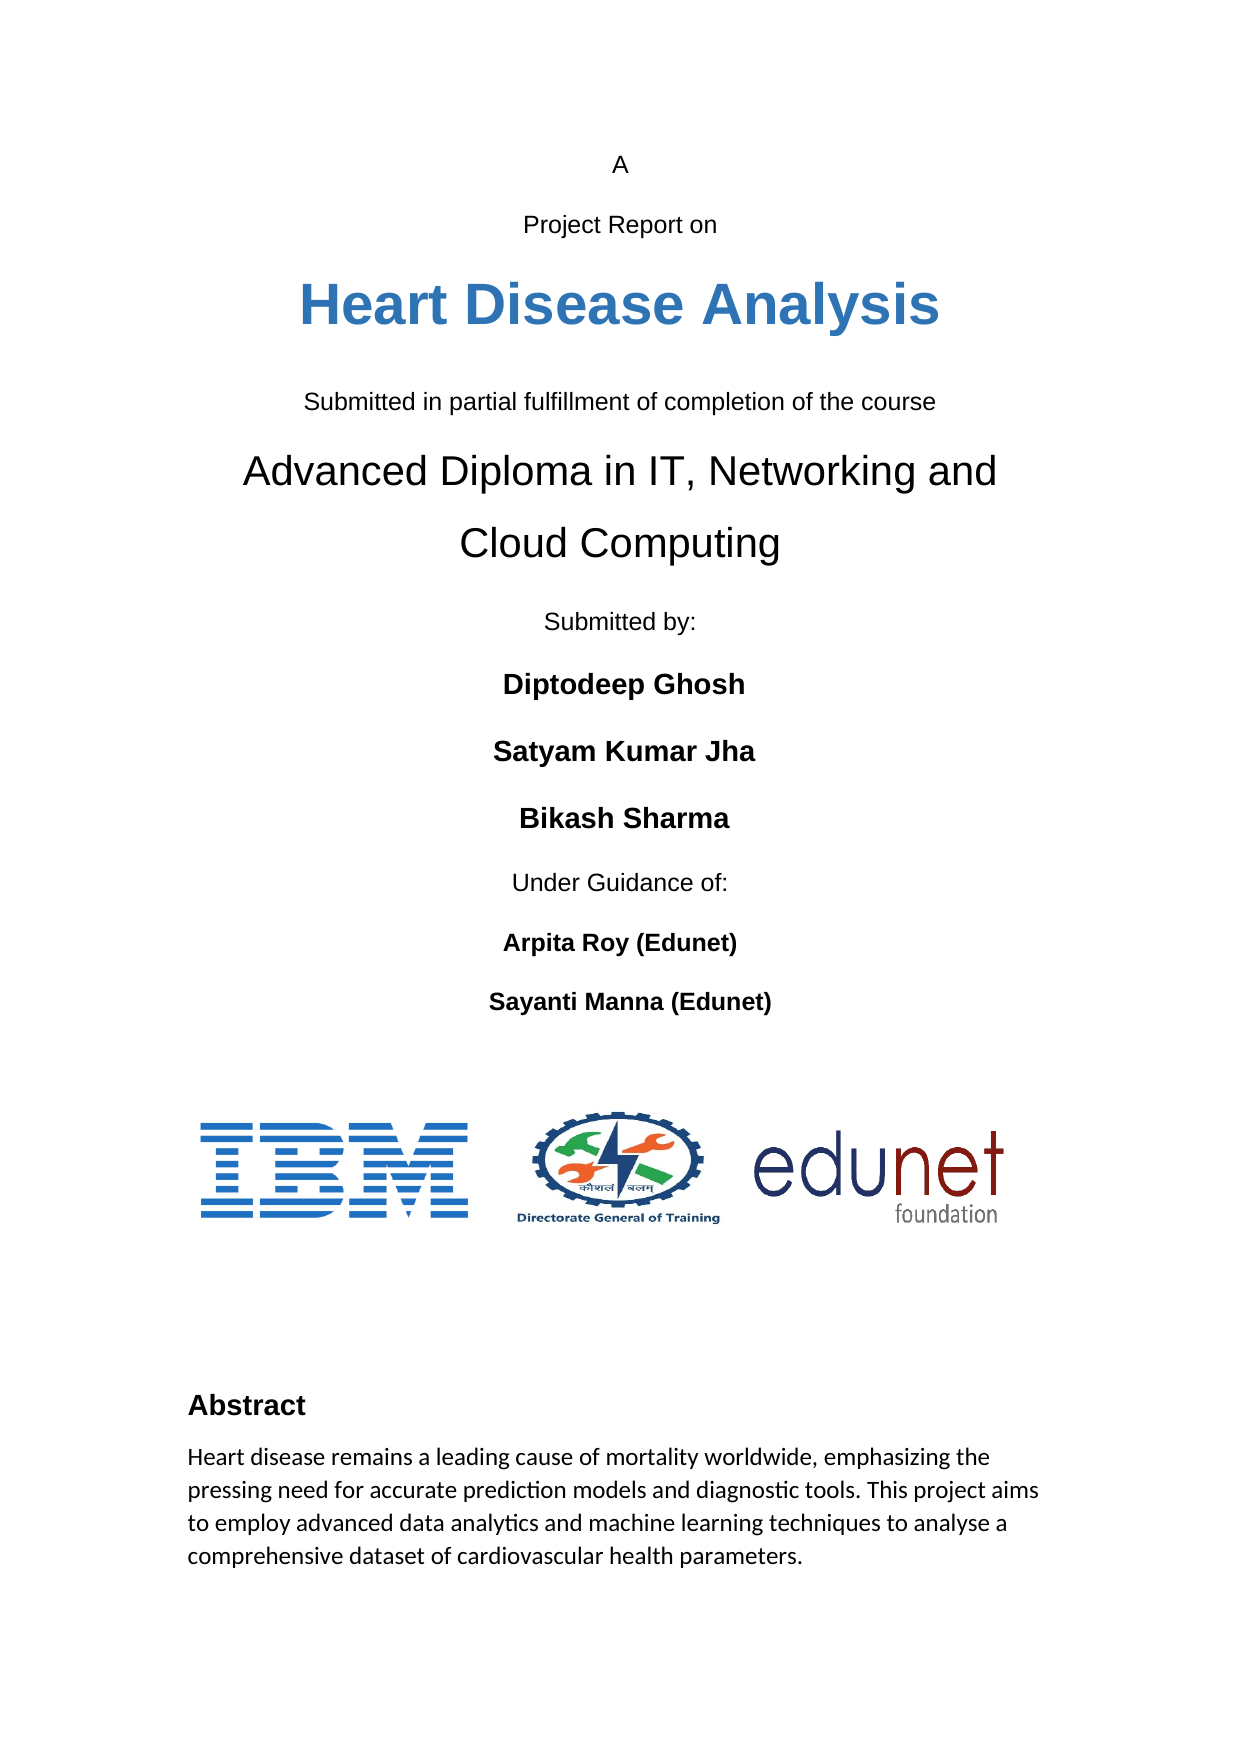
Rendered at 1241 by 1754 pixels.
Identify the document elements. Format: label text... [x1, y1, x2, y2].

text Abstract [187, 1388, 1053, 1422]
text Arpita Roy (Edunet) [187, 928, 1053, 956]
picture [187, 1107, 1006, 1229]
text Heart Disease Analysis [187, 269, 1053, 337]
text Submitted by: [187, 607, 1053, 636]
text Under Guidance of: [187, 868, 1053, 897]
text Satyam Kumar Jha [187, 734, 1053, 767]
text Project Report on [187, 210, 1053, 238]
text Submitted in partial fulfillment of completion of the course [187, 387, 1053, 416]
text Diptodeep Ghosh [187, 667, 1053, 700]
text Bikash Sharma [187, 801, 1053, 834]
text Sayanti Manna (Edunet) [187, 987, 1053, 1016]
text Heart disease remains a leading cause of mortality worldwide, emphasizing the pressing need for accurate prediction models and diagnostic tools. This project aims to employ advanced data analytics and machine learning techniques to analyse a comprehensive dataset of cardiovascular health parameters. [187, 1441, 1053, 1570]
text Advanced Diploma in IT, Networking and Cloud Computing [187, 447, 1053, 566]
text A [187, 150, 1053, 179]
